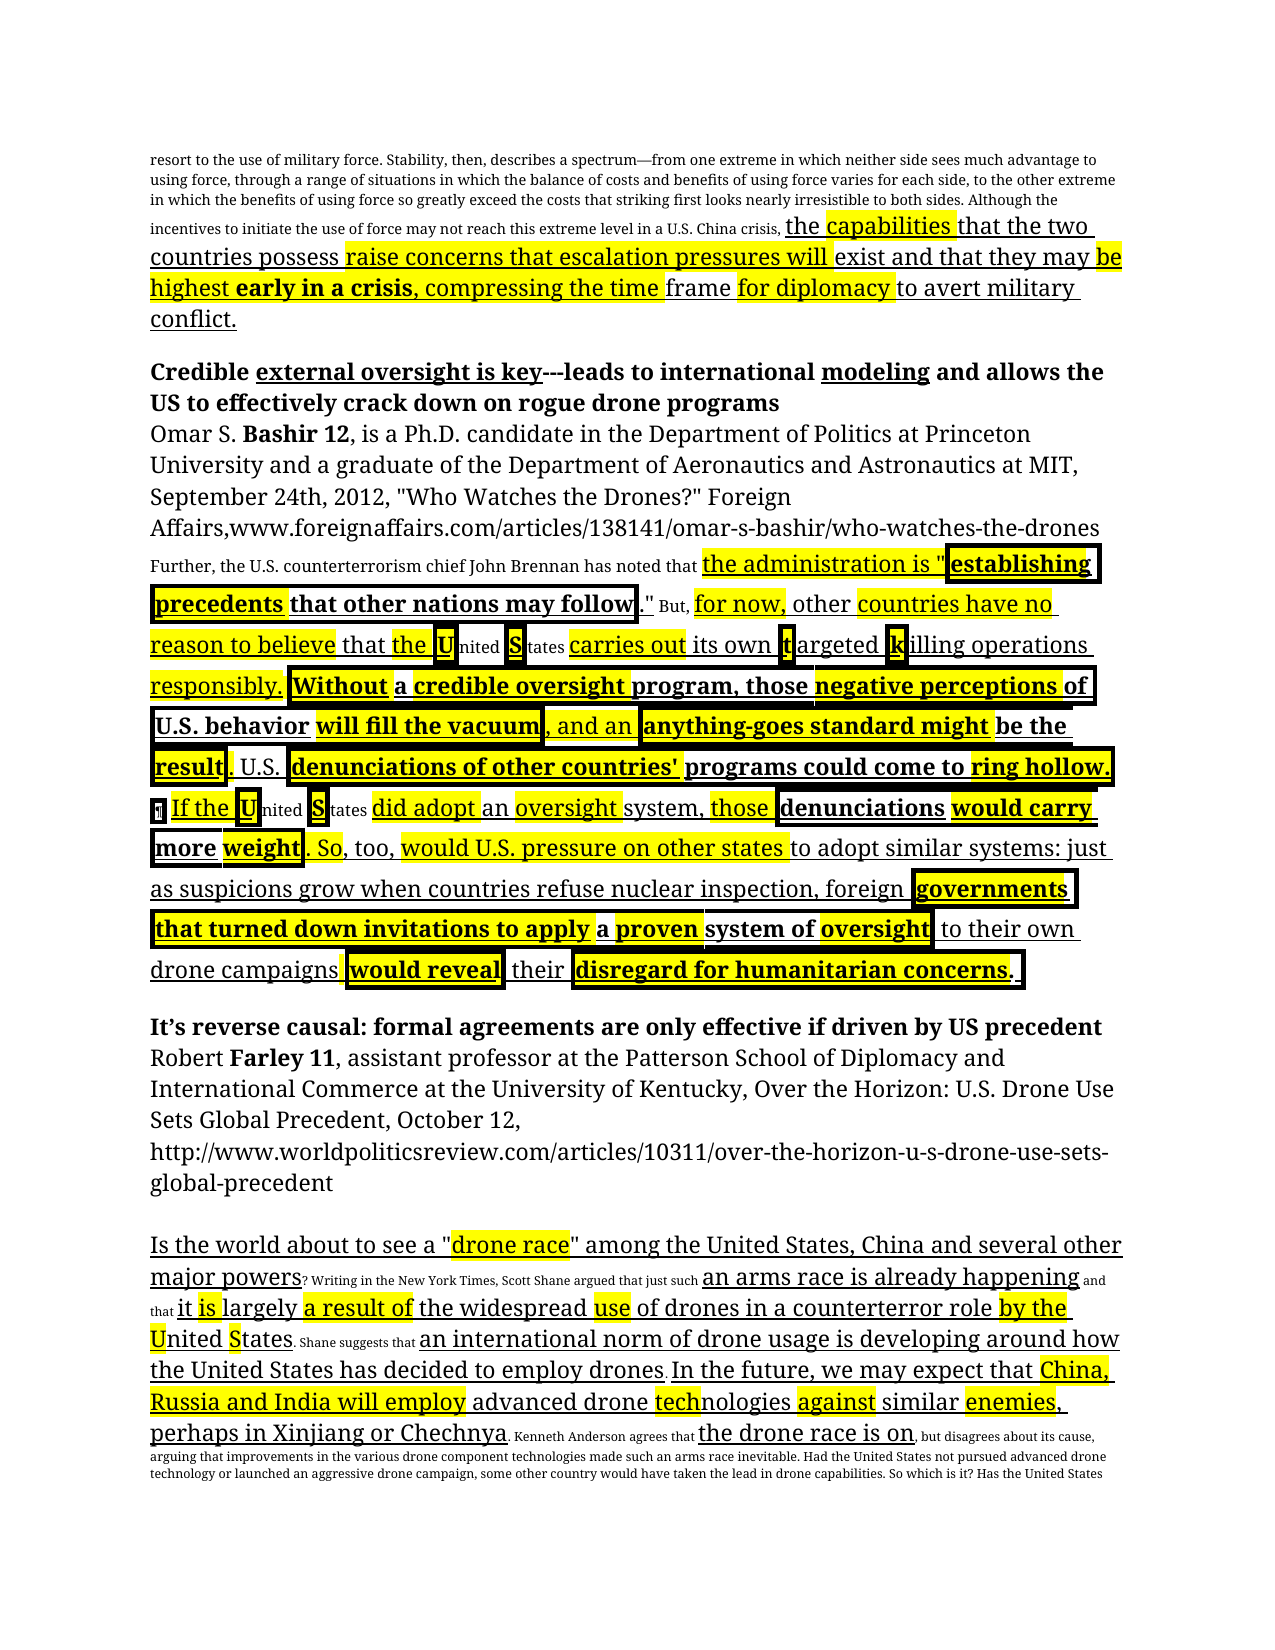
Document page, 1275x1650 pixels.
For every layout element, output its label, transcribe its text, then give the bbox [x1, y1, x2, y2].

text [150, 150, 1125, 335]
text Further, the U.S. counterterrorism chief John Brennan has noted that the administration is "establishing precedents that other nations may follow." But, for now, other countries have no reason to believe that the United States carries out its own targeted killing operations responsibly. Without a credible oversight program, those negative perceptions of U.S. behavior will fill the vacuum, and an anything-goes standard might be the result. U.S. denunciations of other countries' programs could come to ring hollow. ¶ If the United States did adopt an oversight system, those denunciations would carry more weight. So, too, would U.S. pressure on other states to adopt similar systems: just as suspicions grow when countries refuse nuclear inspection, foreign governments that turned down invitations to apply a proven system of oversight to their own drone campaigns would reveal their disregard for humanitarian concerns. [150, 543, 1125, 990]
text Robert Farley 11, assistant professor at the Patterson School of Diplomacy and International Commerce at the University of Kentucky, Over the Horizon: U.S. Drone Use Sets Global Precedent, October 12, http://www.worldpoliticsreview.com/articles/10311/over-the-horizon-u-s-drone-use-sets-global-precedent [150, 1042, 1125, 1198]
text Omar S. Bashir 12, is a Ph.D. candidate in the Department of Politics at Princeton University and a graduate of the Department of Aeronautics and Astronautics at MIT, September 24th, 2012, "Who Watches the Drones?" Foreign Affairs,www.foreignaffairs.com/articles/138141/omar-s-bashir/who-watches-the-drones [150, 418, 1125, 543]
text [150, 1229, 1125, 1482]
subtitle Credible external oversight is key---leads to international modeling and allows the US to effectively crack down on rogue drone programs [150, 356, 1125, 418]
subtitle It’s reverse causal: formal agreements are only effective if driven by US precedent [150, 1011, 1125, 1042]
